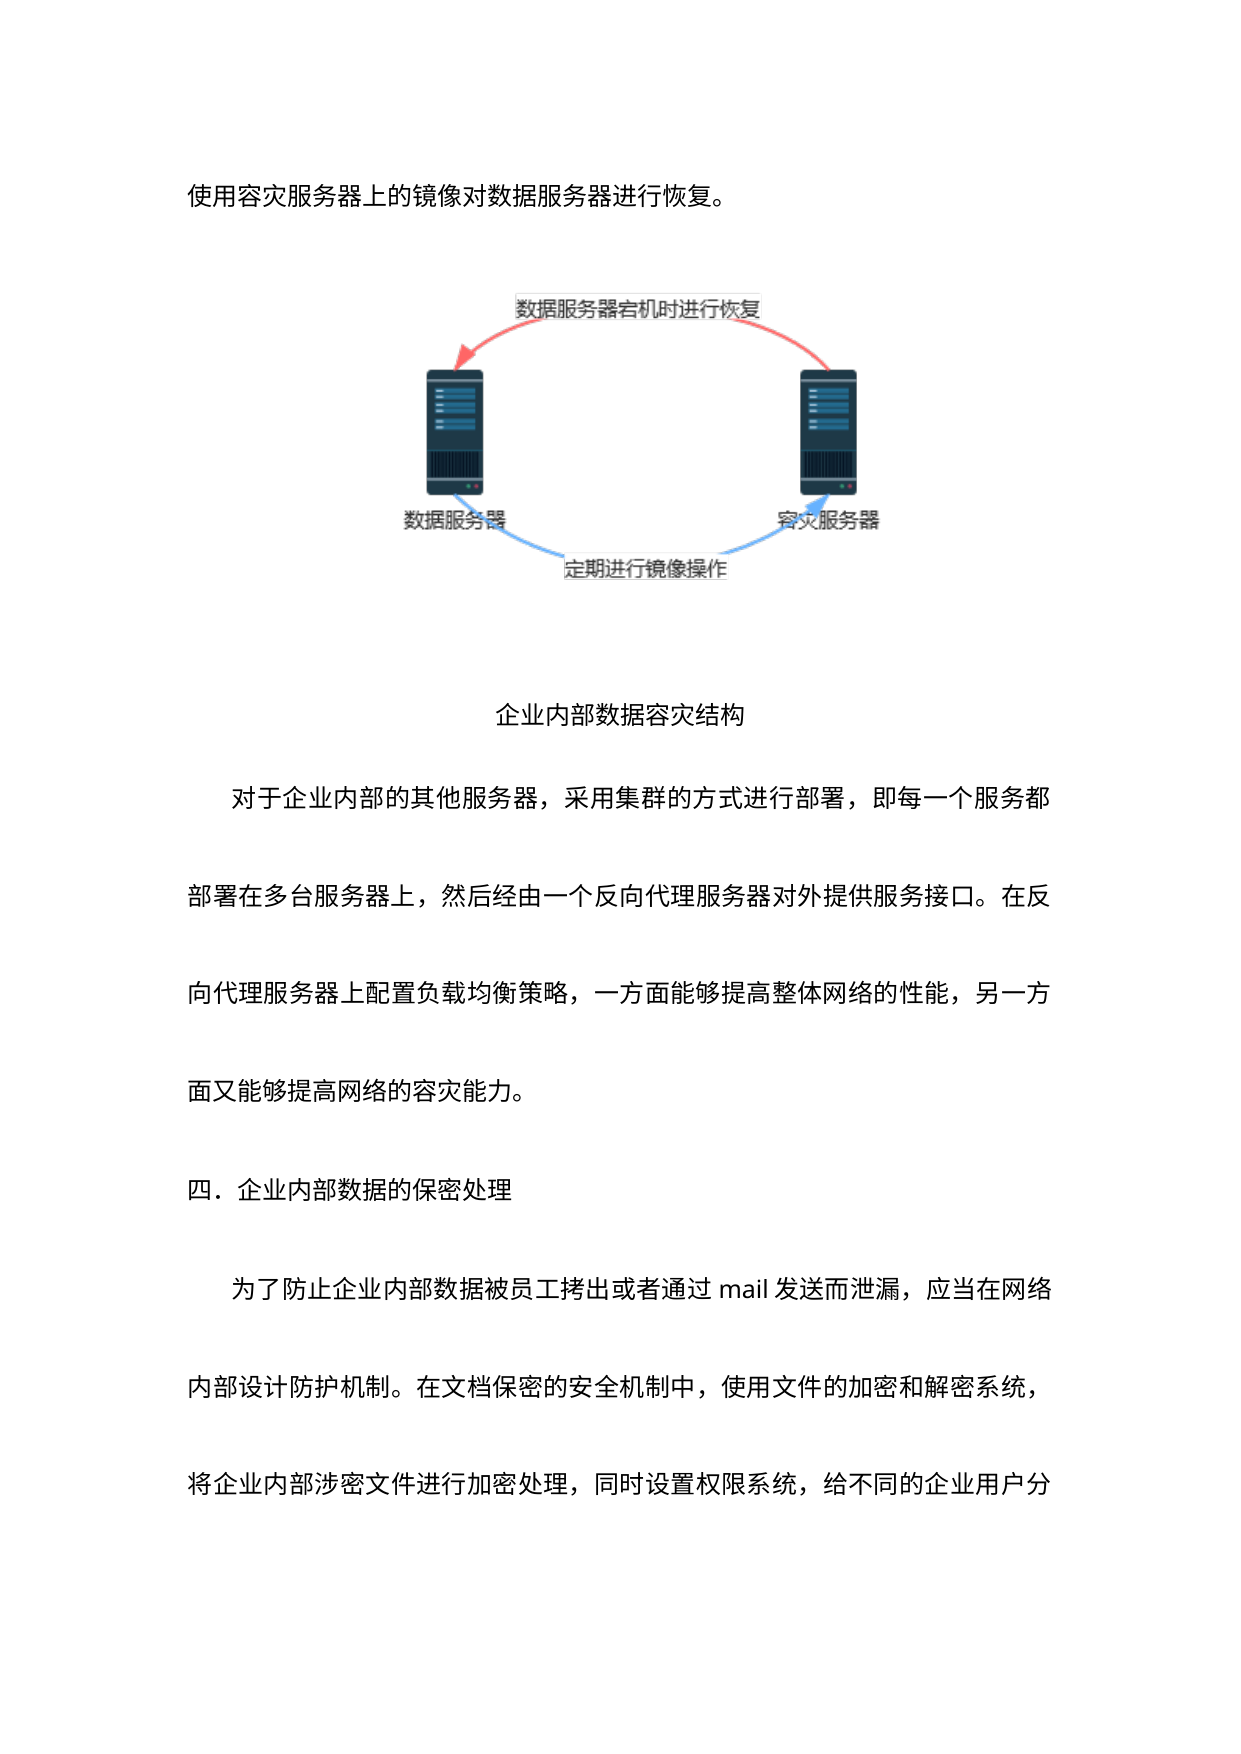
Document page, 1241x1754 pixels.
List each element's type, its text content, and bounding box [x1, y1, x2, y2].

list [187, 1256, 1053, 1516]
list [187, 162, 1053, 227]
list 对于企业内部的其他服务器，采用集群的方式进行部署，即每一个服务都部署在多台服务器上，然后经由一个反向代理服务器对外提供服务接口。在反向代理服务器上配置负载均衡策略，一方面能够提高整体网络的性能，另一方面又能够提高网络的容灾能力。 [187, 764, 1053, 1122]
text 企业内部数据容灾结构 [187, 681, 1053, 746]
picture [388, 245, 896, 636]
list 企业内部数据的保密处理 [187, 1156, 1053, 1221]
